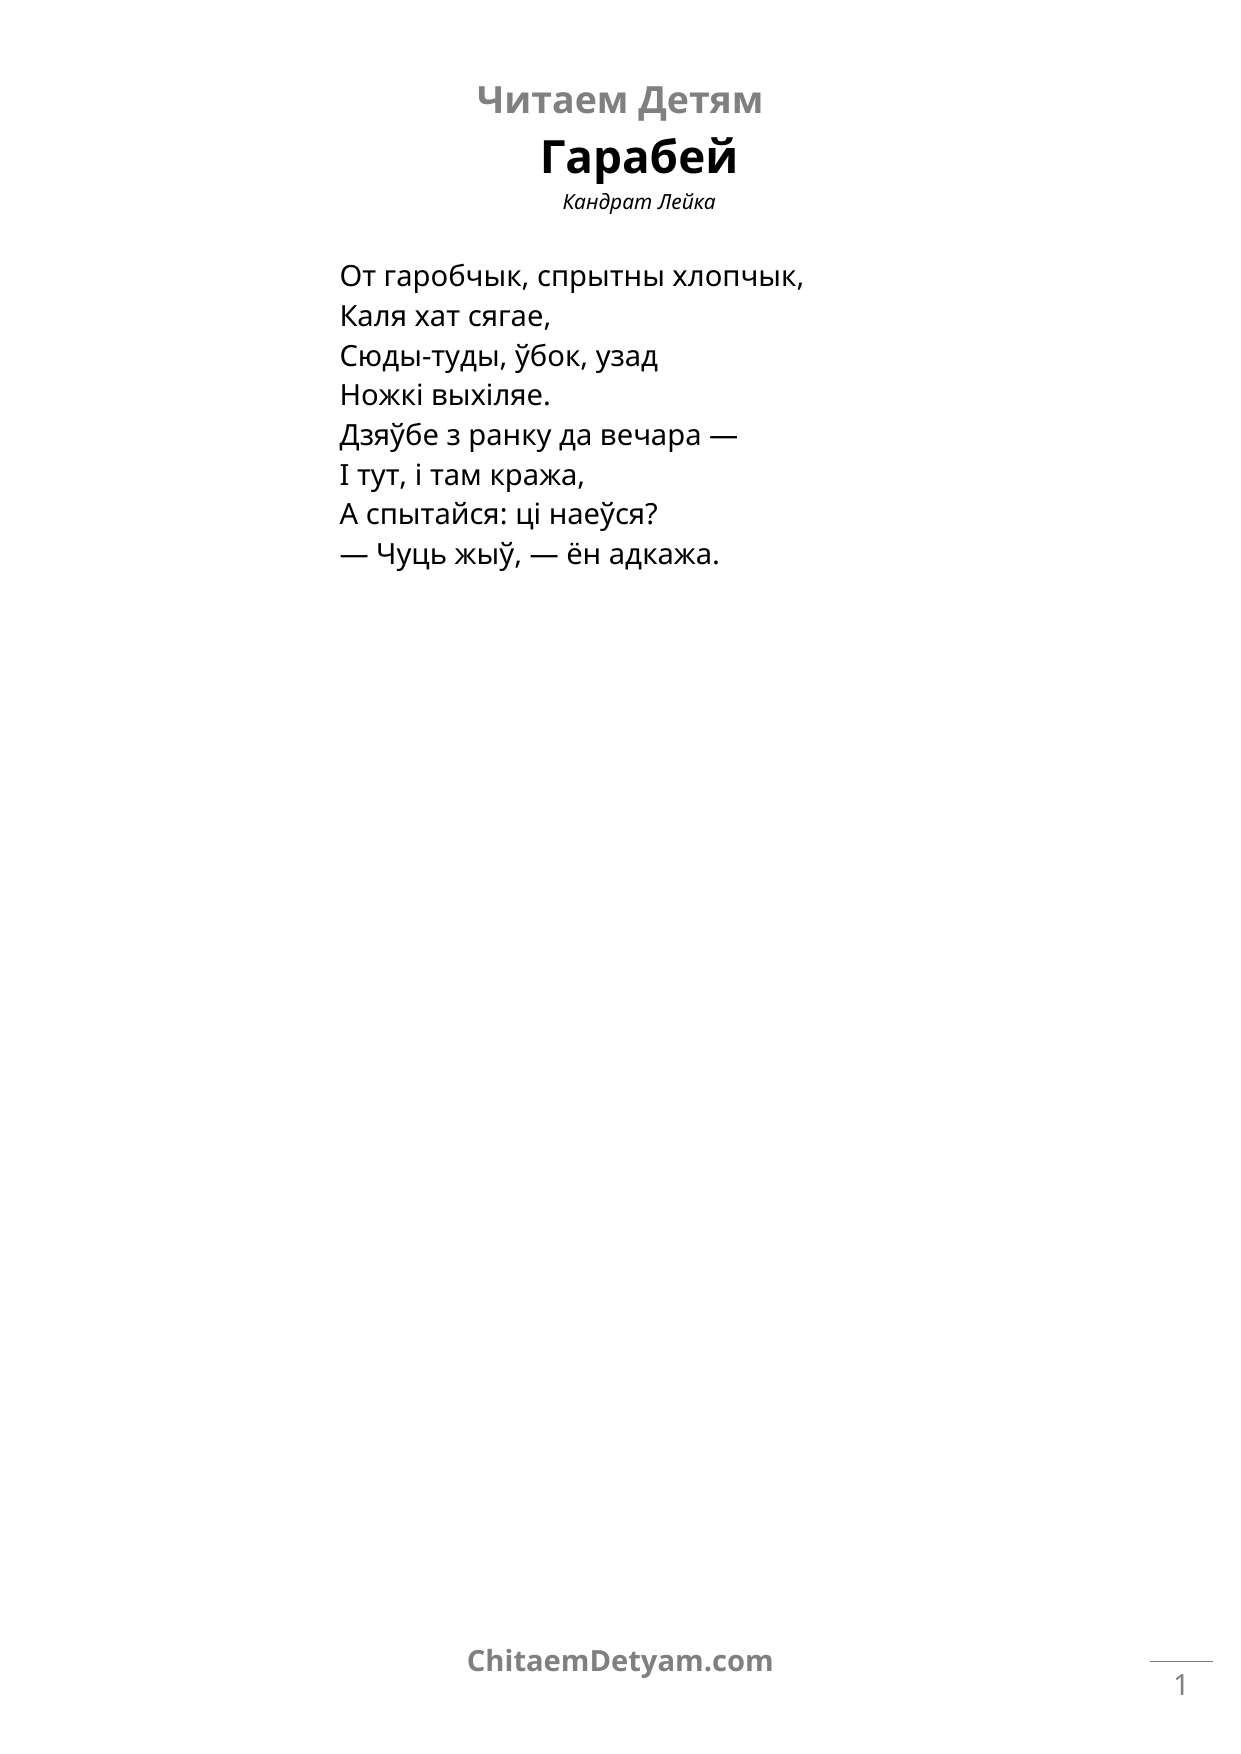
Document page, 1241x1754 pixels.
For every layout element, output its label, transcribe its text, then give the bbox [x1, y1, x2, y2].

text I тут, і там кража, [339, 454, 1122, 493]
text Сюды-туды, ўбок, узад [339, 335, 1122, 374]
text Дзяўбе з ранку да вечара — [339, 414, 1122, 454]
text — Чуць жыў, — ён адкажа. [339, 533, 1122, 573]
text А спытайся: ці наеўся? [339, 493, 1122, 533]
text Ножкі выхіляе. [339, 374, 1122, 414]
text Каля хат сягае, [339, 295, 1122, 335]
text От гаробчык, спрытны хлопчык, [339, 255, 1122, 295]
text Гарабей Кандрат Лейка [156, 125, 1122, 216]
